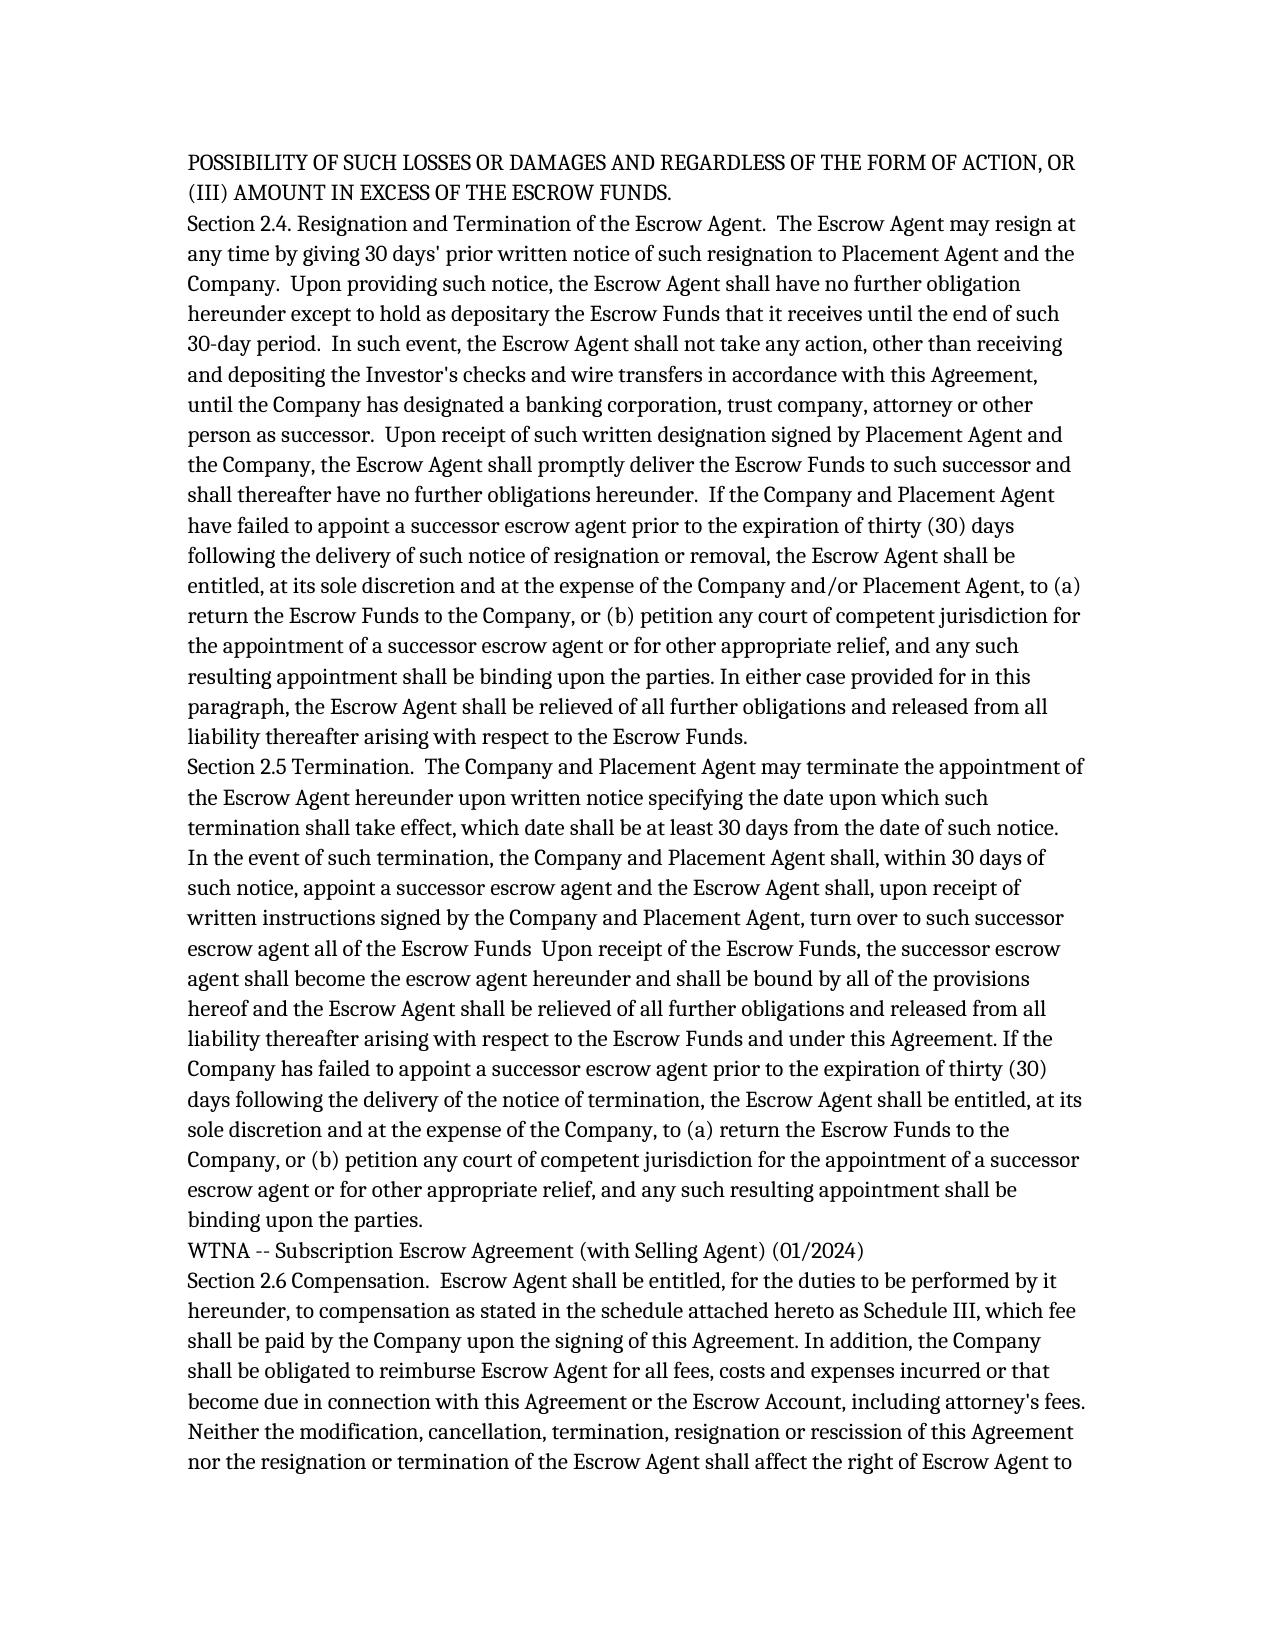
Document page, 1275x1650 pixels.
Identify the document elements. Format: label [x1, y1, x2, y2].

text [187, 150, 1087, 1475]
